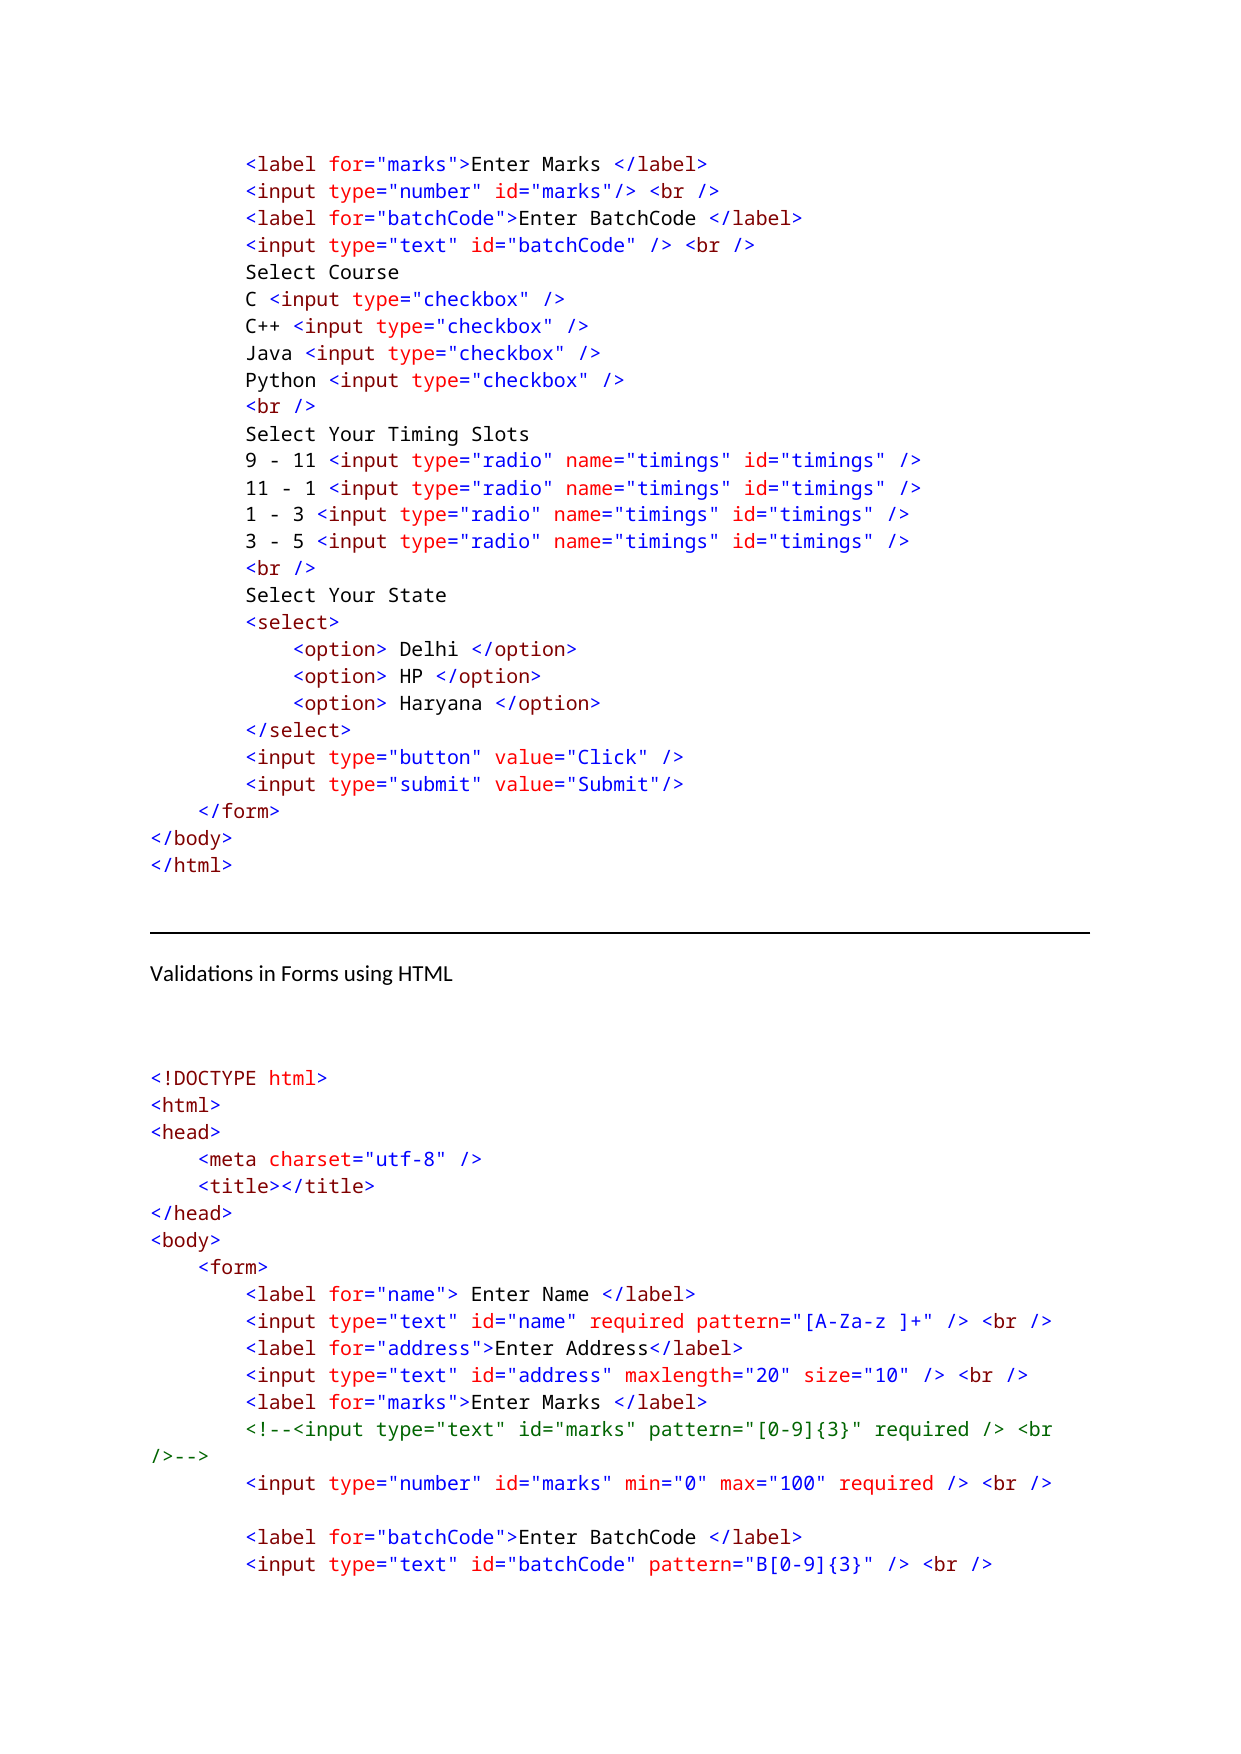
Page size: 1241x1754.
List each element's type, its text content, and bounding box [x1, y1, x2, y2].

text </body> [150, 824, 1090, 851]
text </html> [150, 851, 1090, 878]
text <option> HP </option> [150, 663, 1090, 689]
text </head> [150, 1199, 1090, 1227]
text 9 - 11 <input type="radio" name="timings" id="timings" /> [150, 447, 1090, 474]
text <!--<input type="text" id="marks" pattern="[0-9]{3}" required /> <br />--> [150, 1415, 1090, 1469]
text <input type="number" id="marks"/> <br /> [150, 177, 1090, 204]
text Python <input type="checkbox" /> [150, 366, 1090, 393]
text <input type="number" id="marks" min="0" max="100" required /> <br /> [150, 1469, 1090, 1496]
text </form> [150, 797, 1090, 824]
text <head> [150, 1119, 1090, 1146]
text </select> [150, 717, 1090, 743]
text <input type="submit" value="Submit"/> [150, 771, 1090, 797]
text <title></title> [150, 1173, 1090, 1199]
text <option> Haryana </option> [150, 689, 1090, 717]
text Java <input type="checkbox" /> [150, 339, 1090, 366]
text Select Course [150, 258, 1090, 285]
text <input type="text" id="name" required pattern="[A-Za-z ]+" /> <br /> [150, 1307, 1090, 1334]
text Select Your State [150, 582, 1090, 609]
text <input type="text" id="address" maxlength="20" size="10" /> <br /> [150, 1361, 1090, 1388]
text <br /> [150, 555, 1090, 582]
text Validations in Forms using HTML [150, 959, 1090, 987]
text <br /> [150, 393, 1090, 420]
text <select> [150, 609, 1090, 636]
text <meta charset="utf-8" /> [150, 1146, 1090, 1173]
text <body> [150, 1227, 1090, 1253]
text <label for="marks">Enter Marks </label> [150, 1388, 1090, 1415]
text <option> Delhi </option> [150, 636, 1090, 663]
text <label for="marks">Enter Marks </label> [150, 150, 1090, 177]
text <input type="text" id="batchCode" /> <br /> [150, 231, 1090, 258]
text <html> [150, 1092, 1090, 1119]
text <form> [150, 1253, 1090, 1281]
text 1 - 3 <input type="radio" name="timings" id="timings" /> [150, 501, 1090, 528]
text C <input type="checkbox" /> [150, 285, 1090, 312]
text <input type="text" id="batchCode" pattern="B[0-9]{3}" /> <br /> [150, 1550, 1090, 1577]
text <label for="name"> Enter Name </label> [150, 1281, 1090, 1307]
text <input type="button" value="Click" /> [150, 743, 1090, 771]
text <!DOCTYPE html> [150, 1065, 1090, 1092]
text <label for="batchCode">Enter BatchCode </label> [150, 204, 1090, 231]
text <label for="batchCode">Enter BatchCode </label> [150, 1523, 1090, 1550]
text <label for="address">Enter Address</label> [150, 1334, 1090, 1361]
text 3 - 5 <input type="radio" name="timings" id="timings" /> [150, 528, 1090, 555]
text Select Your Timing Slots [150, 420, 1090, 447]
text 11 - 1 <input type="radio" name="timings" id="timings" /> [150, 474, 1090, 501]
text C++ <input type="checkbox" /> [150, 312, 1090, 339]
